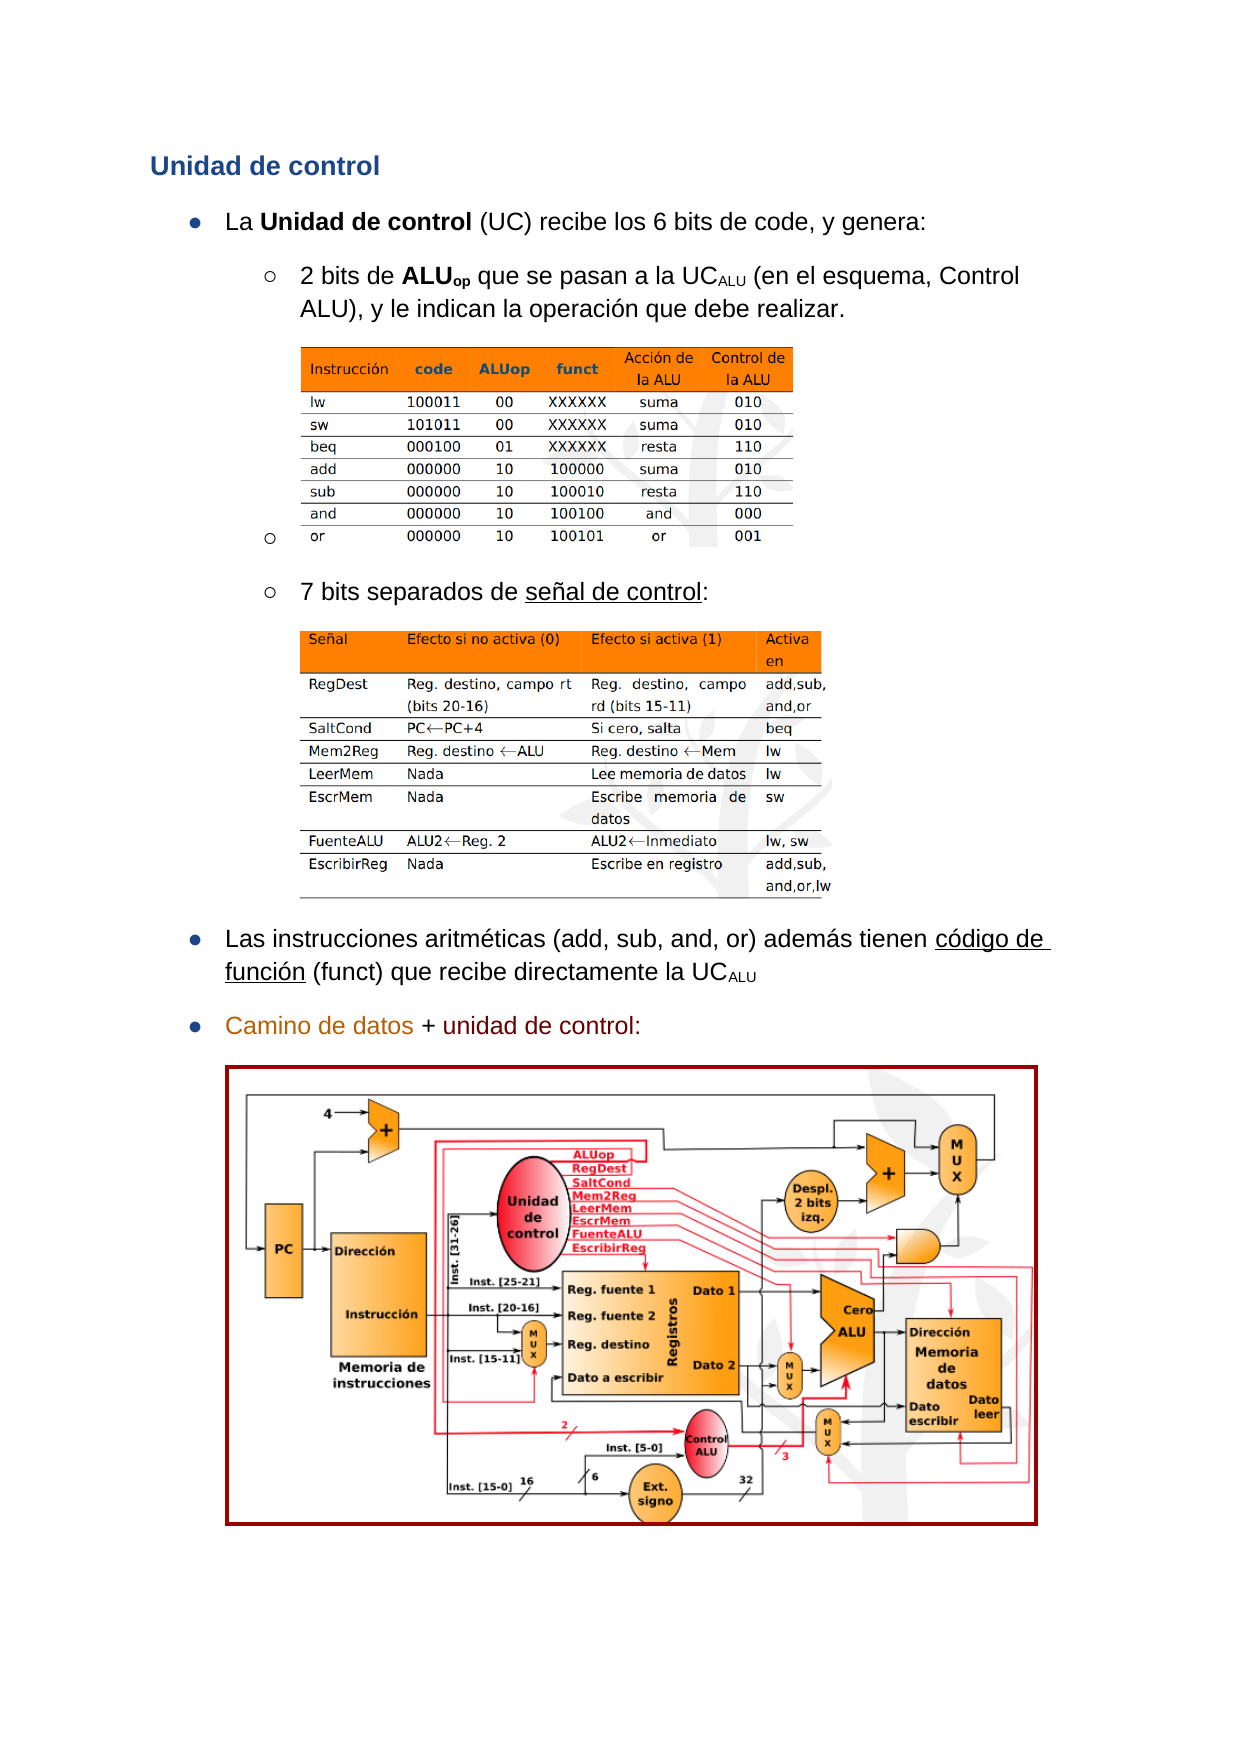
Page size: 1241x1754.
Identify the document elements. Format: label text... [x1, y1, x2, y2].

picture [300, 347, 793, 547]
list Las instrucciones aritméticas (add, sub, and, or) además tienen código de función (funct) que recibe directamente la UCALU [187, 924, 1090, 986]
list 7 bits separados de señal de control: [262, 577, 1090, 606]
picture [229, 1069, 1034, 1522]
list La Unidad de control (UC) recibe los 6 bits de code, y genera: [187, 207, 1090, 236]
list 2 bits de ALUop que se pasan a la UCALU (en el esquema, Control ALU), y le indican la operación que debe realizar. [262, 261, 1090, 322]
text Unidad de control [150, 150, 1090, 181]
list Camino de datos + unidad de control: [187, 1011, 1090, 1039]
picture [300, 631, 832, 899]
